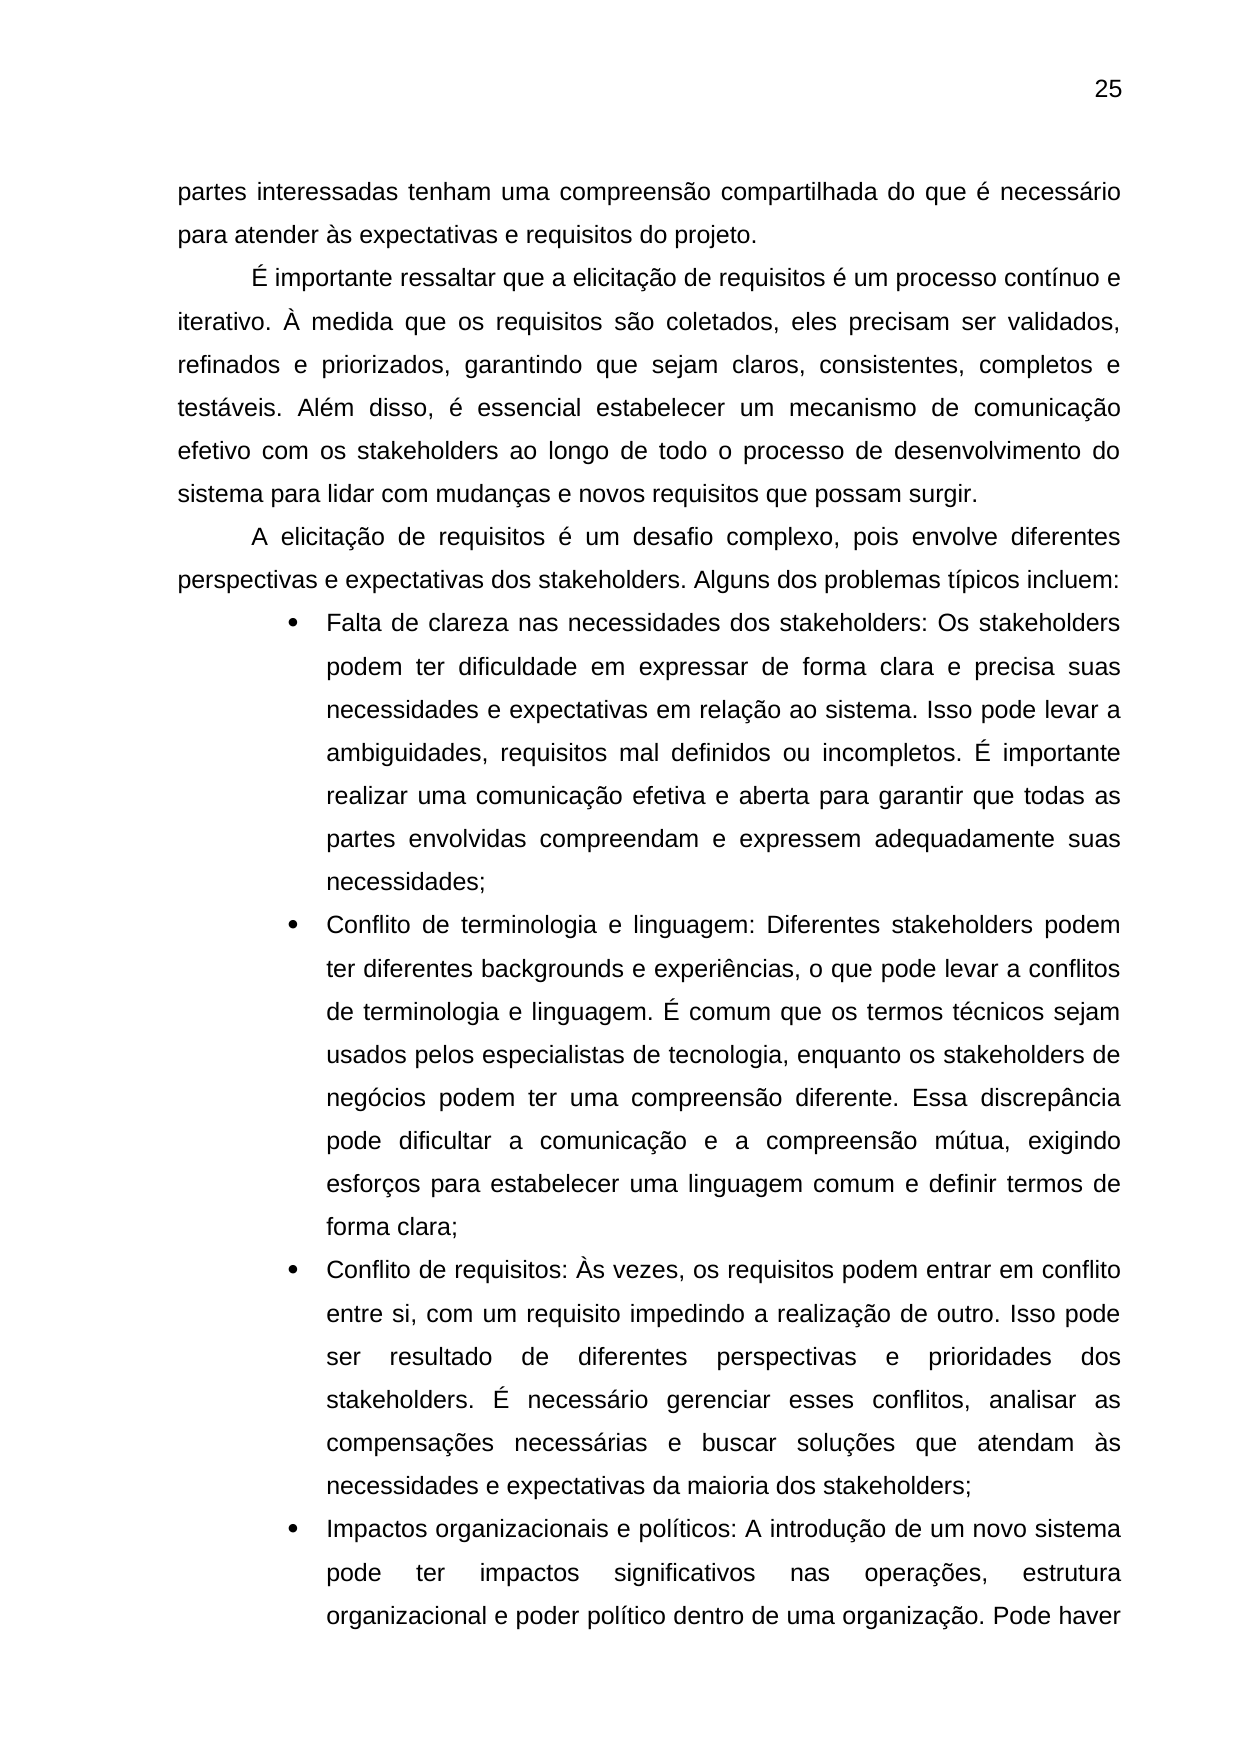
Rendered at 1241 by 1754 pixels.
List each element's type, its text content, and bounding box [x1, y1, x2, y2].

list Conflito de terminologia e linguagem: Diferentes stakeholders podem ter diferentes backgrounds e experiências, o que pode levar a conflitos de terminologia e linguagem. É comum que os termos técnicos sejam usados pelos especialistas de tecnologia, enquanto os stakeholders de negócios podem ter uma compreensão diferente. Essa discrepância pode dificultar a comunicação e a compreensão mútua, exigindo esforços para estabelecer uma linguagem comum e definir termos de forma clara; [288, 910, 1122, 1241]
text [177, 177, 1122, 249]
text A elicitação de requisitos é um desafio complexo, pois envolve diferentes perspectivas e expectativas dos stakeholders. Alguns dos problemas típicos incluem: [177, 522, 1122, 594]
list Conflito de requisitos: Às vezes, os requisitos podem entrar em conflito entre si, com um requisito impedindo a realização de outro. Isso pode ser resultado de diferentes perspectivas e prioridades dos stakeholders. É necessário gerenciar esses conflitos, analisar as compensações necessárias e buscar soluções que atendam às necessidades e expectativas da maioria dos stakeholders; [288, 1256, 1122, 1500]
list Falta de clareza nas necessidades dos stakeholders: Os stakeholders podem ter dificuldade em expressar de forma clara e precisa suas necessidades e expectativas em relação ao sistema. Isso pode levar a ambiguidades, requisitos mal definidos ou incompletos. É importante realizar uma comunicação efetiva e aberta para garantir que todas as partes envolvidas compreendam e expressem adequadamente suas necessidades; [288, 608, 1122, 896]
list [288, 1514, 1122, 1629]
text É importante ressaltar que a elicitação de requisitos é um processo contínuo e iterativo. À medida que os requisitos são coletados, eles precisam ser validados, refinados e priorizados, garantindo que sejam claros, consistentes, completos e testáveis. Além disso, é essencial estabelecer um mecanismo de comunicação efetivo com os stakeholders ao longo de todo o processo de desenvolvimento do sistema para lidar com mudanças e novos requisitos que possam surgir. [177, 263, 1122, 508]
